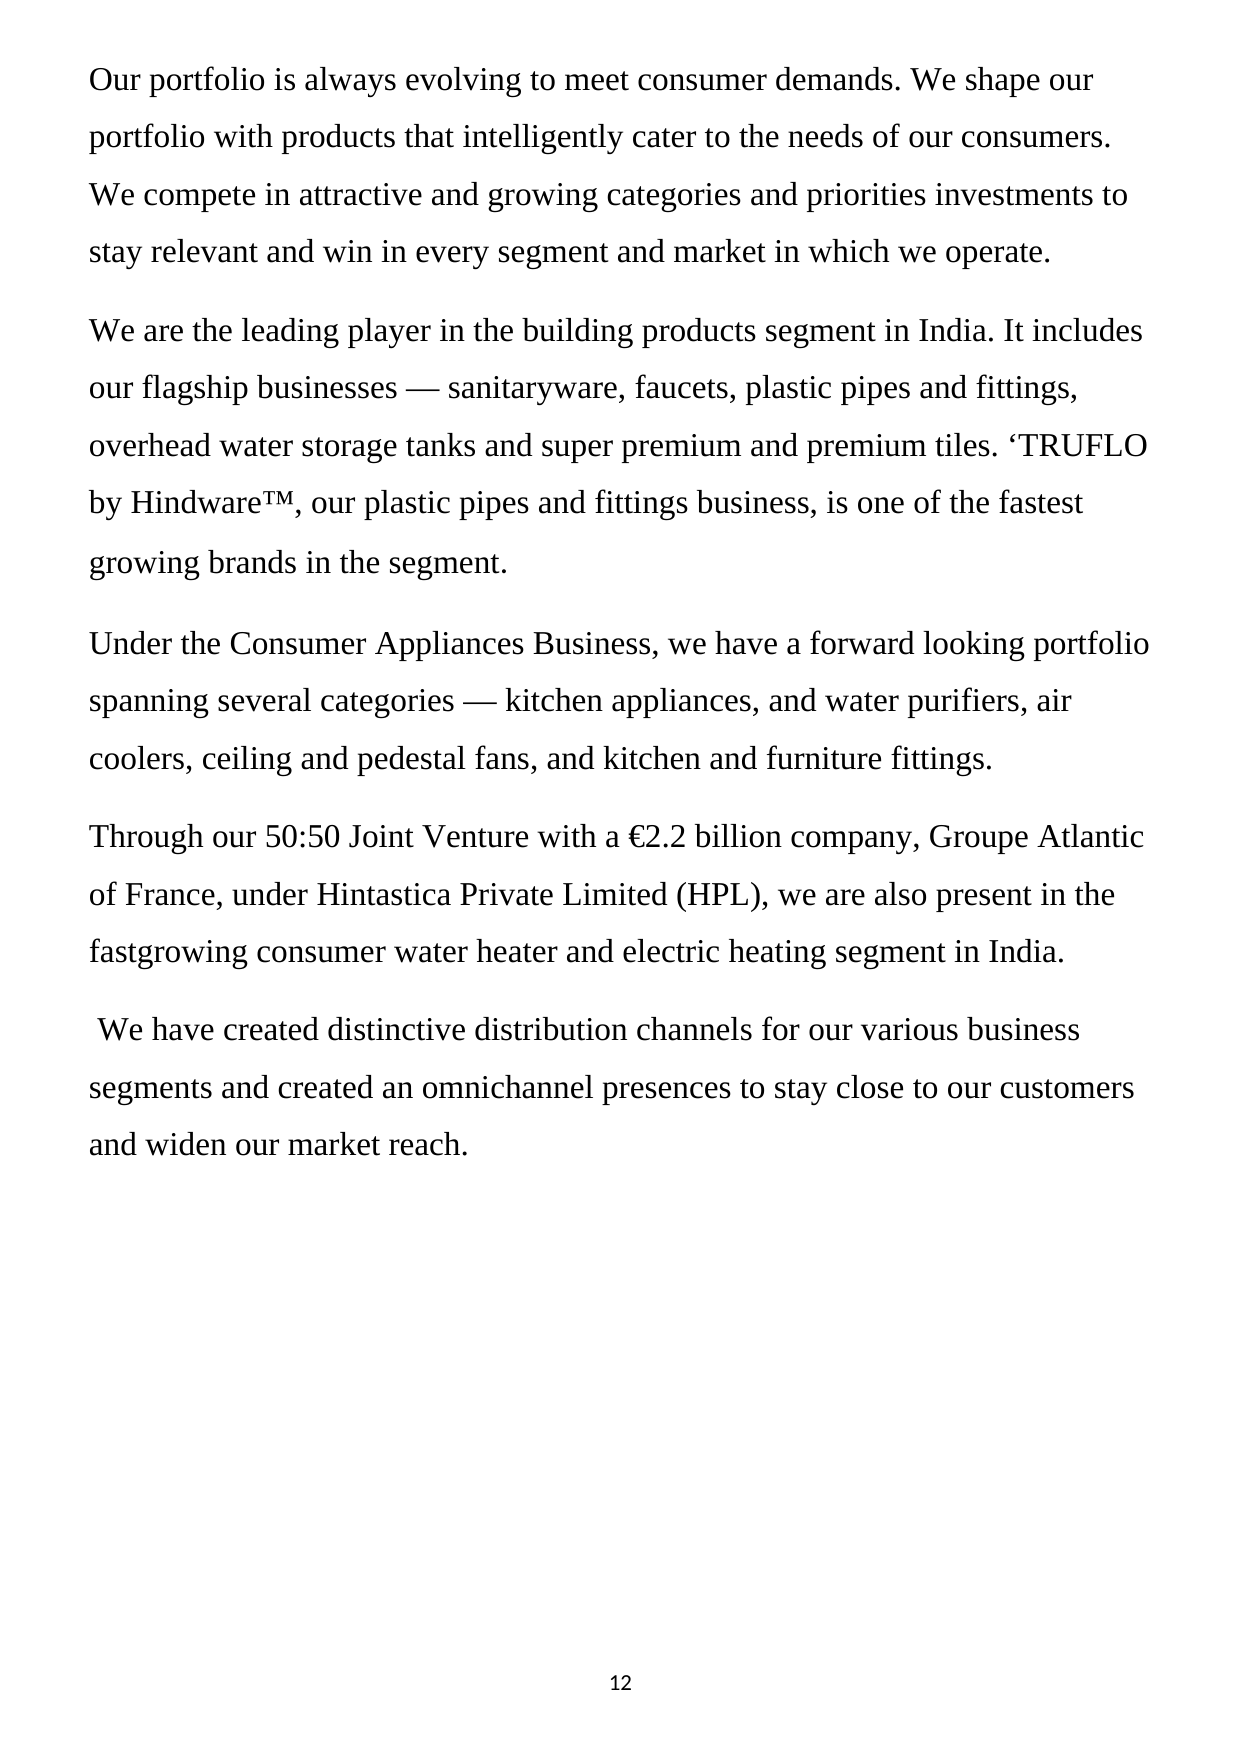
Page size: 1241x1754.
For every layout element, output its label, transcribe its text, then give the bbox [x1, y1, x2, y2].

text We have created distinctive distribution channels for our various business segments and created an omnichannel presences to stay close to our customers and widen our market reach. [89, 1009, 1152, 1163]
text Our portfolio is always evolving to meet consumer demands. We shape our portfolio with products that intelligently cater to the needs of our consumers. We compete in attractive and growing categories and priorities investments to stay relevant and win in every segment and market in which we operate. [89, 59, 1152, 270]
text Through our 50:50 Joint Venture with a €2.2 billion company, Groupe Atlantic of France, under Hintastica Private Limited (HPL), we are also present in the fastgrowing consumer water heater and electric heating segment in India. [89, 816, 1152, 969]
text We are the leading player in the building products segment in India. It includes our flagship businesses — sanitaryware, faucets, plastic pipes and fittings, overhead water storage tanks and super premium and premium tiles. ‘TRUFLO by Hindware™, our plastic pipes and fittings business, is one of the fastest growing brands in the segment. [89, 310, 1152, 582]
text Under the Consumer Appliances Business, we have a forward looking portfolio spanning several categories — kitchen appliances, and water purifiers, air coolers, ceiling and pedestal fans, and kitchen and furniture fittings. [89, 623, 1152, 776]
